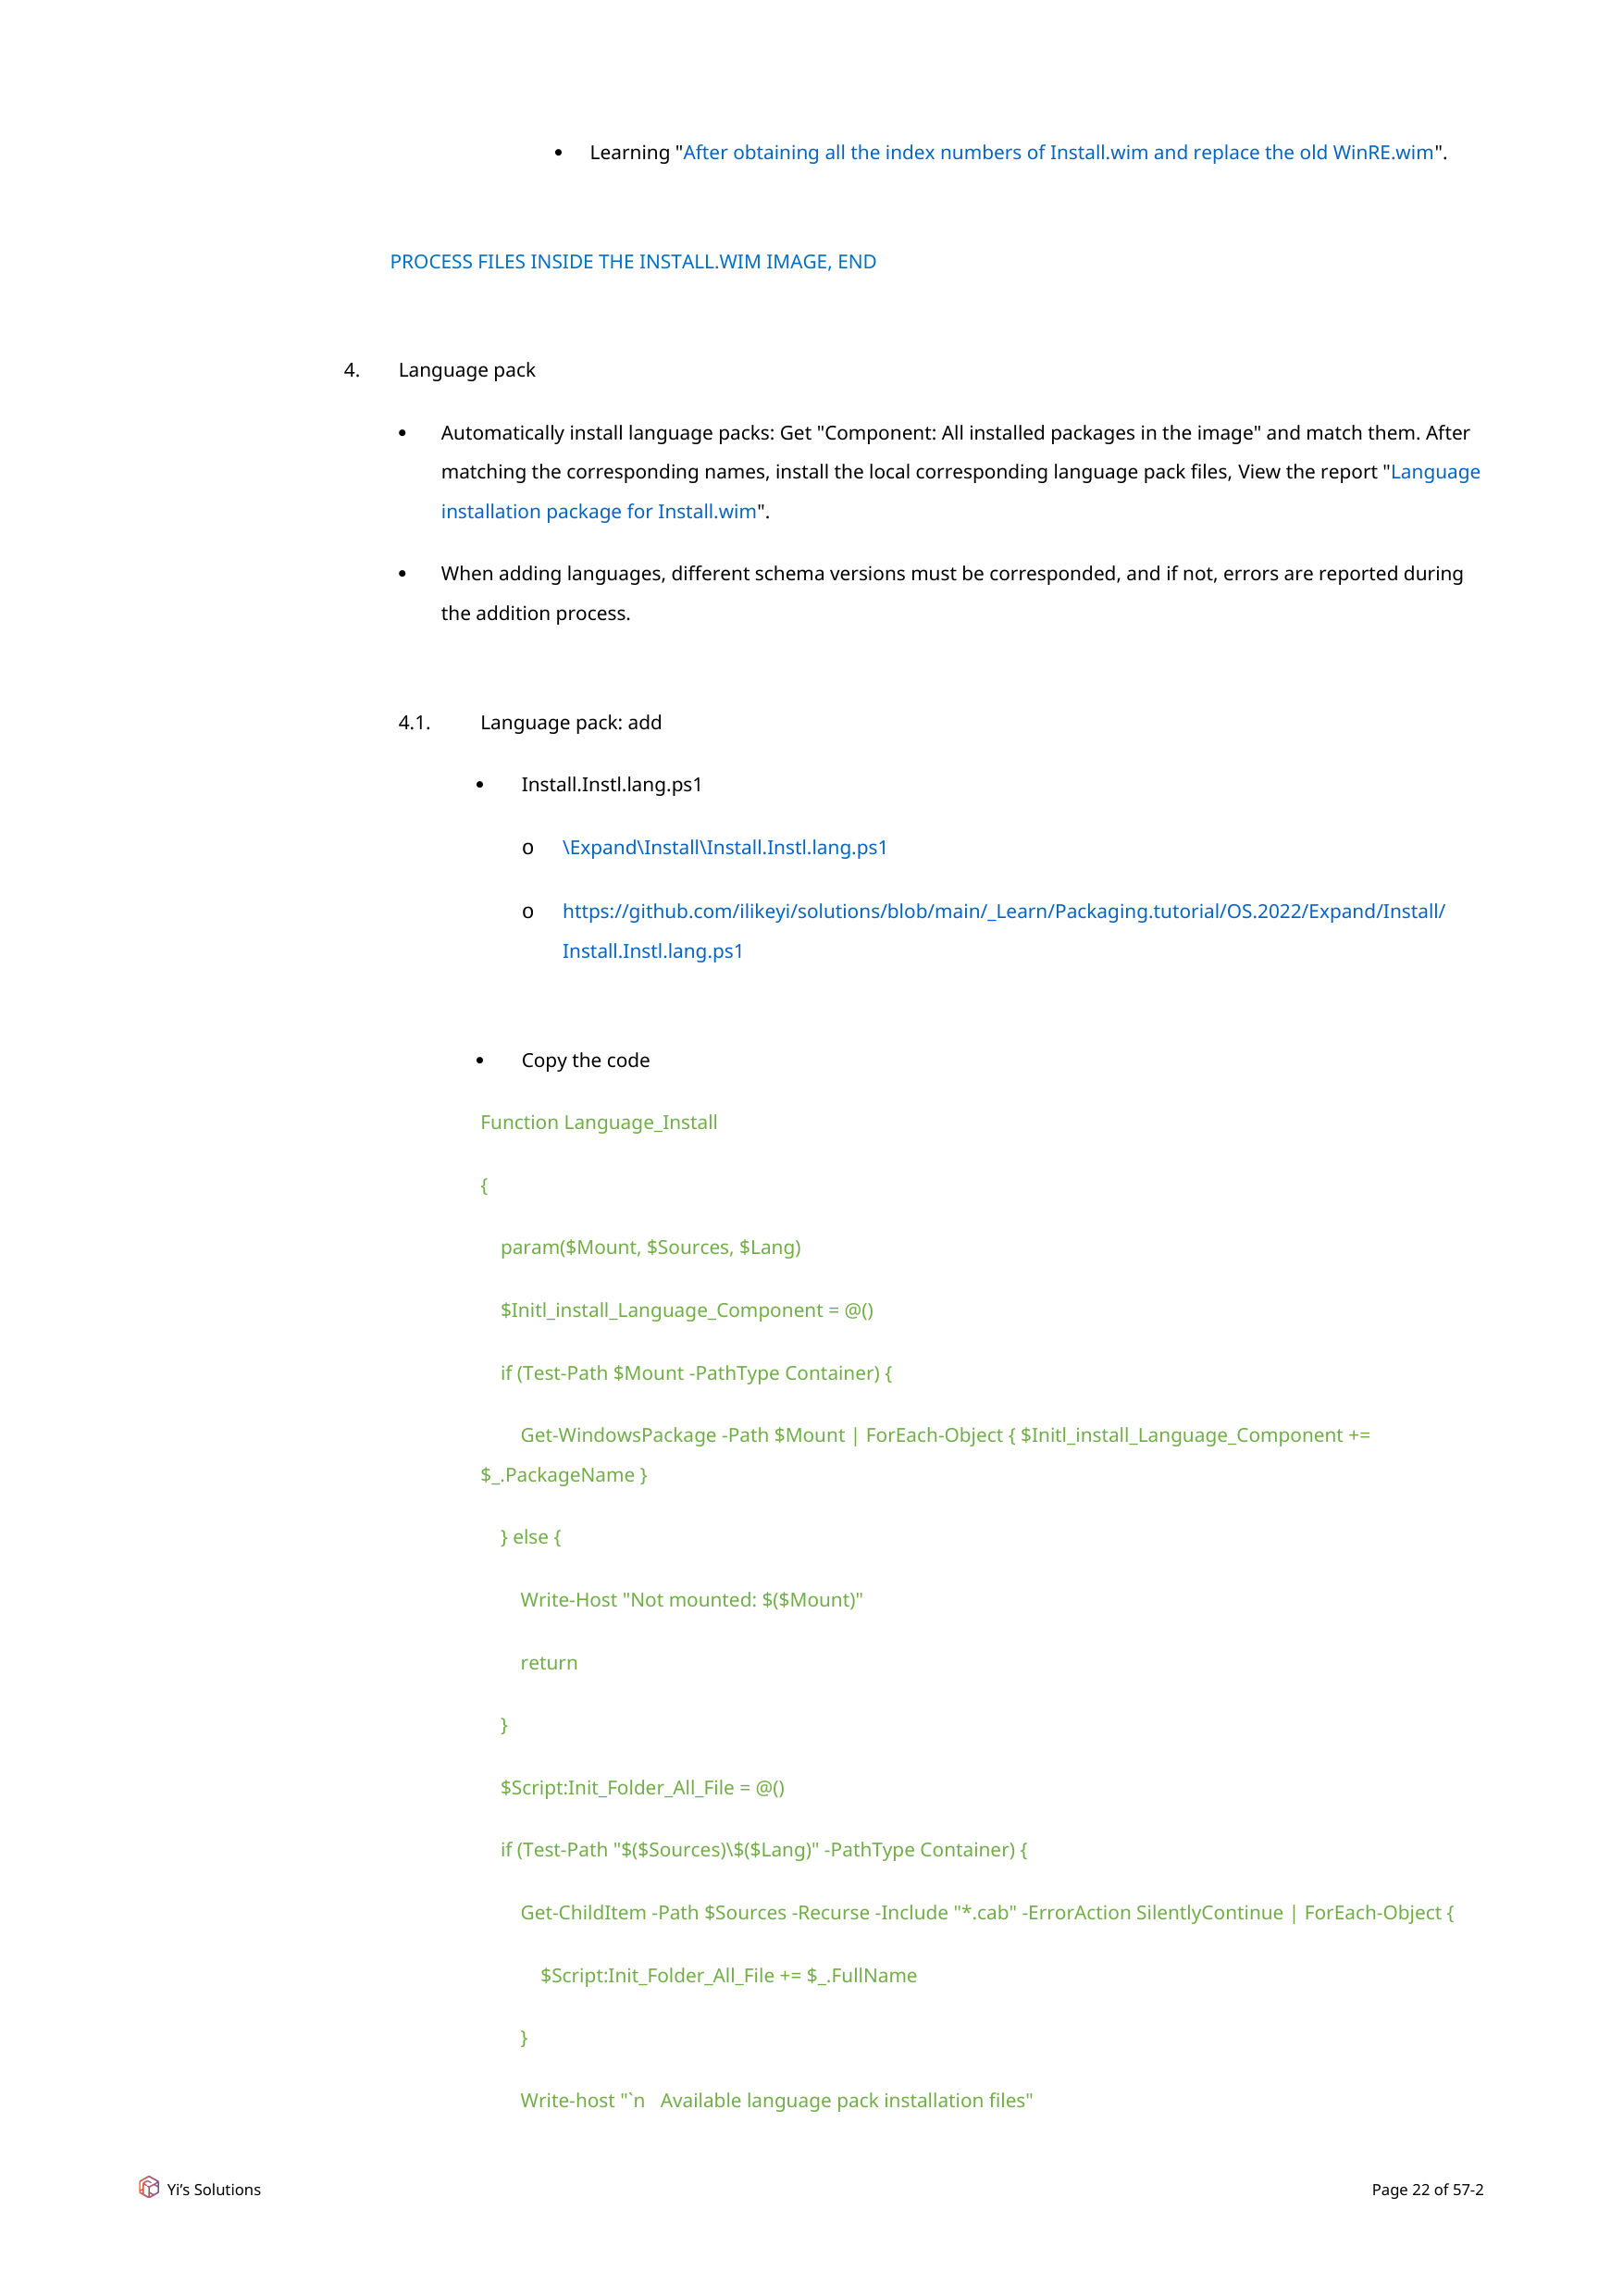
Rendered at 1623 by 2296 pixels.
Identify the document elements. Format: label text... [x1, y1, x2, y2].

text } else { [480, 1524, 1484, 1550]
list Copy the code [480, 1047, 1484, 1073]
list Automatically install language packs: Get "Component: All installed packages in the image" and match them. After matching the corresponding names, install the local corresponding language pack files, View the report "Language installation package for Install.wim". [399, 419, 1484, 524]
list https://github.com/ilikeyi/solutions/blob/main/_Learn/Packaging.tutorial/OS.2022/Expand/Install/Install.Instl.lang.ps1 [521, 898, 1484, 964]
subtitle Language pack [344, 356, 1484, 383]
text } [480, 2024, 1484, 2051]
text PROCESS FILES INSIDE THE INSTALL.WIM IMAGE, END [390, 248, 1484, 274]
text $Initl_install_Language_Component = @() [480, 1297, 1484, 1322]
list When adding languages, different schema versions must be corresponded, and if not, errors are reported during the addition process. [399, 561, 1484, 627]
text $Script:Init_Folder_All_File = @() [480, 1774, 1484, 1800]
subtitle Language pack: add [399, 709, 1484, 735]
text { [480, 1172, 1484, 1198]
text param($Mount, $Sources, $Lang) [480, 1234, 1484, 1260]
text Write-Host "Not mounted: $($Mount)" [480, 1586, 1484, 1613]
text $Script:Init_Folder_All_File += $_.FullName [480, 1962, 1484, 1988]
picture [139, 2176, 159, 2198]
text return [480, 1649, 1484, 1675]
text Write-host "`n Available language pack installation files" [480, 2087, 1484, 2113]
text if (Test-Path $Mount -PathType Container) { [480, 1359, 1484, 1385]
text Get-WindowsPackage -Path $Mount | ForEach-Object { $Initl_install_Language_Component += $_.PackageName } [480, 1421, 1484, 1487]
list Install.Instl.lang.ps1 [480, 771, 1484, 798]
list Learning "After obtaining all the index numbers of Install.wim and replace the old WinRE.wim". [555, 139, 1484, 165]
text } [480, 1711, 1484, 1738]
list \Expand\Install\Install.Instl.lang.ps1 [521, 834, 1484, 861]
text if (Test-Path "$($Sources)\$($Lang)" -PathType Container) { [480, 1836, 1484, 1863]
text Function Language_Install [480, 1109, 1484, 1136]
text Get-ChildItem -Path $Sources -Recurse -Include "*.cab" -ErrorAction SilentlyContinue | ForEach-Object { [480, 1899, 1484, 1926]
